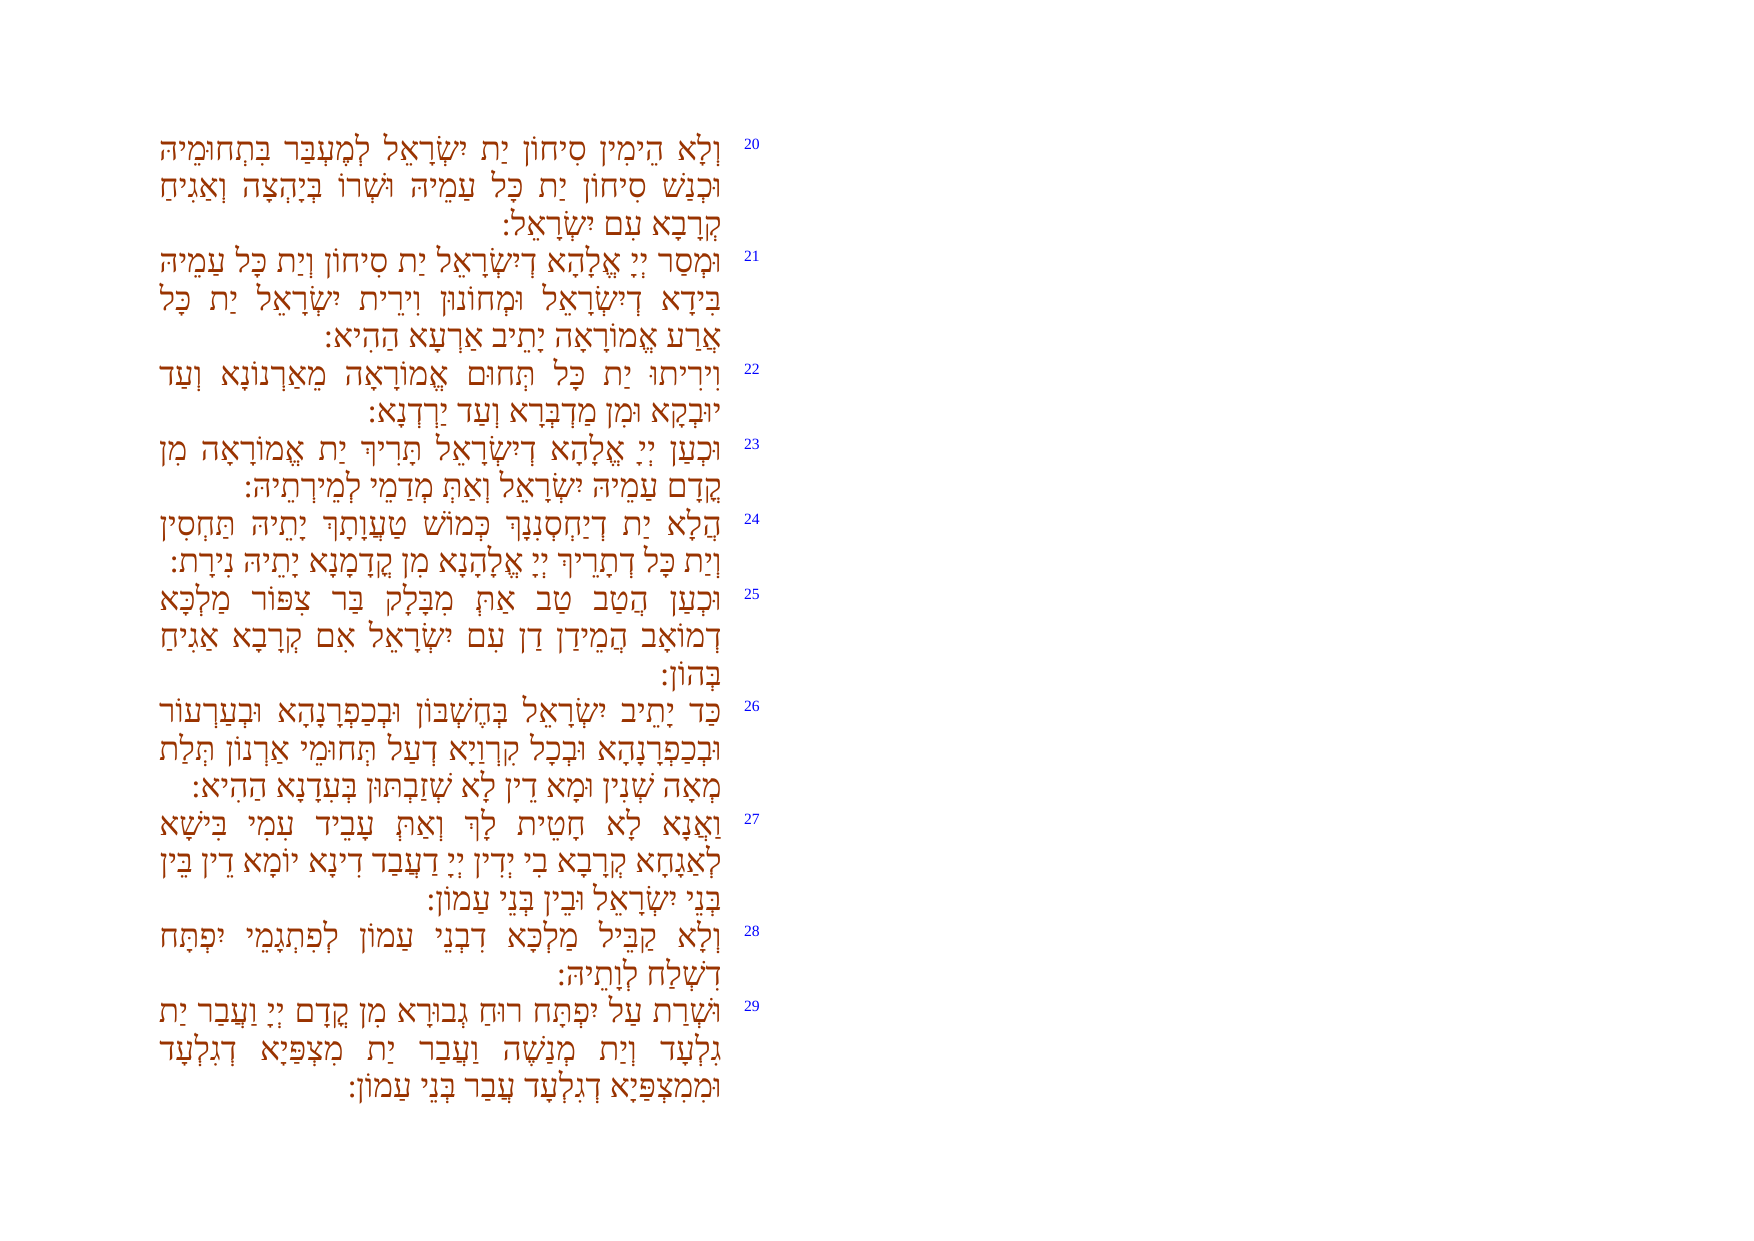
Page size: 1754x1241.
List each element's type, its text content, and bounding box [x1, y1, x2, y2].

table_cell וְלָא הֵימִין סִיחוֹן יַת יִשְׂרָאֵל לְמֶעְבַּר בִּתְחוּמֵיהּ וּכְנַשׁ סִיחוֹן יַת כָּל עַמֵיהּ וּשְׁרוֹ בְּיָהְצָה וְאַגִיחַ קְרָבָא עִם יִשְׂרָאֵל: [148, 130, 733, 242]
table_cell הֲלָא יַת דְיַחְסְנִנָךְ כְּמוֹשׁ טַעֲוָתָךְ יָתֵיהּ תַּחְסִין וְיַת כָּל דְתָרֵיךְ יְיָ אֱלָהָנָא מִן קֳדָמָנָא יָתֵיהּ נִירָת: [148, 505, 733, 580]
table_cell 24 [733, 505, 1606, 580]
table_cell כַּד יָתֵיב יִשְׂרָאֵל בְּחֶשְׁבּוֹן וּבְכַפְרָנָהָא וּבְעַרְעוֹר וּבְכַפְרָנָהָא וּבְכָל קִרְוַיָא דְעַל תְּחוּמֵי אַרְנוֹן תְּלַת מְאָה שְׁנִין וּמָא דֵין לָא שְׁזַבְתּוּן בְּעִדָנָא הַהִיא: [148, 693, 733, 805]
table_cell 21 [733, 243, 1606, 355]
table_cell וְלָא קַבֵּיל מַלְכָּא דִבְנֵי עַמוֹן לְפִתְגָמֵי יִפְתָּח דִשְׁלַח לְוָתֵיהּ: [148, 918, 733, 992]
table_cell 28 [733, 918, 1606, 992]
table_cell 26 [733, 693, 1606, 805]
table_cell 25 [733, 580, 1606, 692]
table_cell וּשְׁרַת עַל יִפְתָּח רוּחַ גְבוּרָא מִן קֳדָם יְיָ וַעֲבַר יַת גִלְעָד וְיַת מְנַשֶׁה וַעֲבַר יַת מִצְפַּיָא דְגִלְעָד וּמִמִצְפַּיָא דְגִלְעָד עֲבַר בְּנֵי עַמוֹן: [148, 993, 733, 1105]
table_cell וַאֲנָא לָא חָטֵית לָךְ וְאַתְּ עָבֵיד עִמִי בִּישָׁא לְאַגָחָא קְרָבָא בִי יְדִין יְיָ דַעֲבַד דִינָא יוֹמָא דֵין בֵּין בְּנֵי יִשְׂרָאֵל וּבֵין בְּנֵי עַמוֹן: [148, 805, 733, 917]
table_cell וִירִיתוּ יַת כָּל תְּחוּם אֱמוֹרָאָה מֵאַרְנוֹנָא וְעַד יוּבְקָא וּמִן מַדְבְּרָא וְעַד יַרְדְנָא: [148, 355, 733, 430]
table_cell 27 [733, 805, 1606, 917]
table_cell 23 [733, 430, 1606, 505]
table_cell וּמְסַר יְיָ אֱלָהָא דְיִשְׂרָאֵל יַת סִיחוֹן וְיַת כָּל עַמֵיהּ בִּידָא דְיִשְׂרָאֵל וּמְחוֹנוּן וִירֵית יִשְׂרָאֵל יַת כָּל אֲרַע אֱמוֹרָאָה יָתֵיב אַרְעָא הַהִיא: [148, 243, 733, 355]
table_cell וּכְעַן הֲטַב טַב אַתְּ מִבָּלָק בַּר צִפּוֹר מַלְכָּא דְמוֹאָב הֲמֵידַן דַן עִם יִשְׂרָאֵל אִם קְרָבָא אַגִיחַ בְּהוֹן: [148, 580, 733, 692]
table_cell 22 [733, 355, 1606, 430]
table_cell 20 [733, 130, 1606, 242]
table_cell וּכְעַן יְיָ אֱלָהָא דְיִשְׂרָאֵל תָּרִיךְ יַת אֱמוֹרָאָה מִן קֳדָם עַמֵיהּ יִשְׂרָאֵל וְאַתְּ מְדַמֵי לְמֵירְתֵיהּ: [148, 430, 733, 505]
table_cell 29 [733, 993, 1606, 1105]
